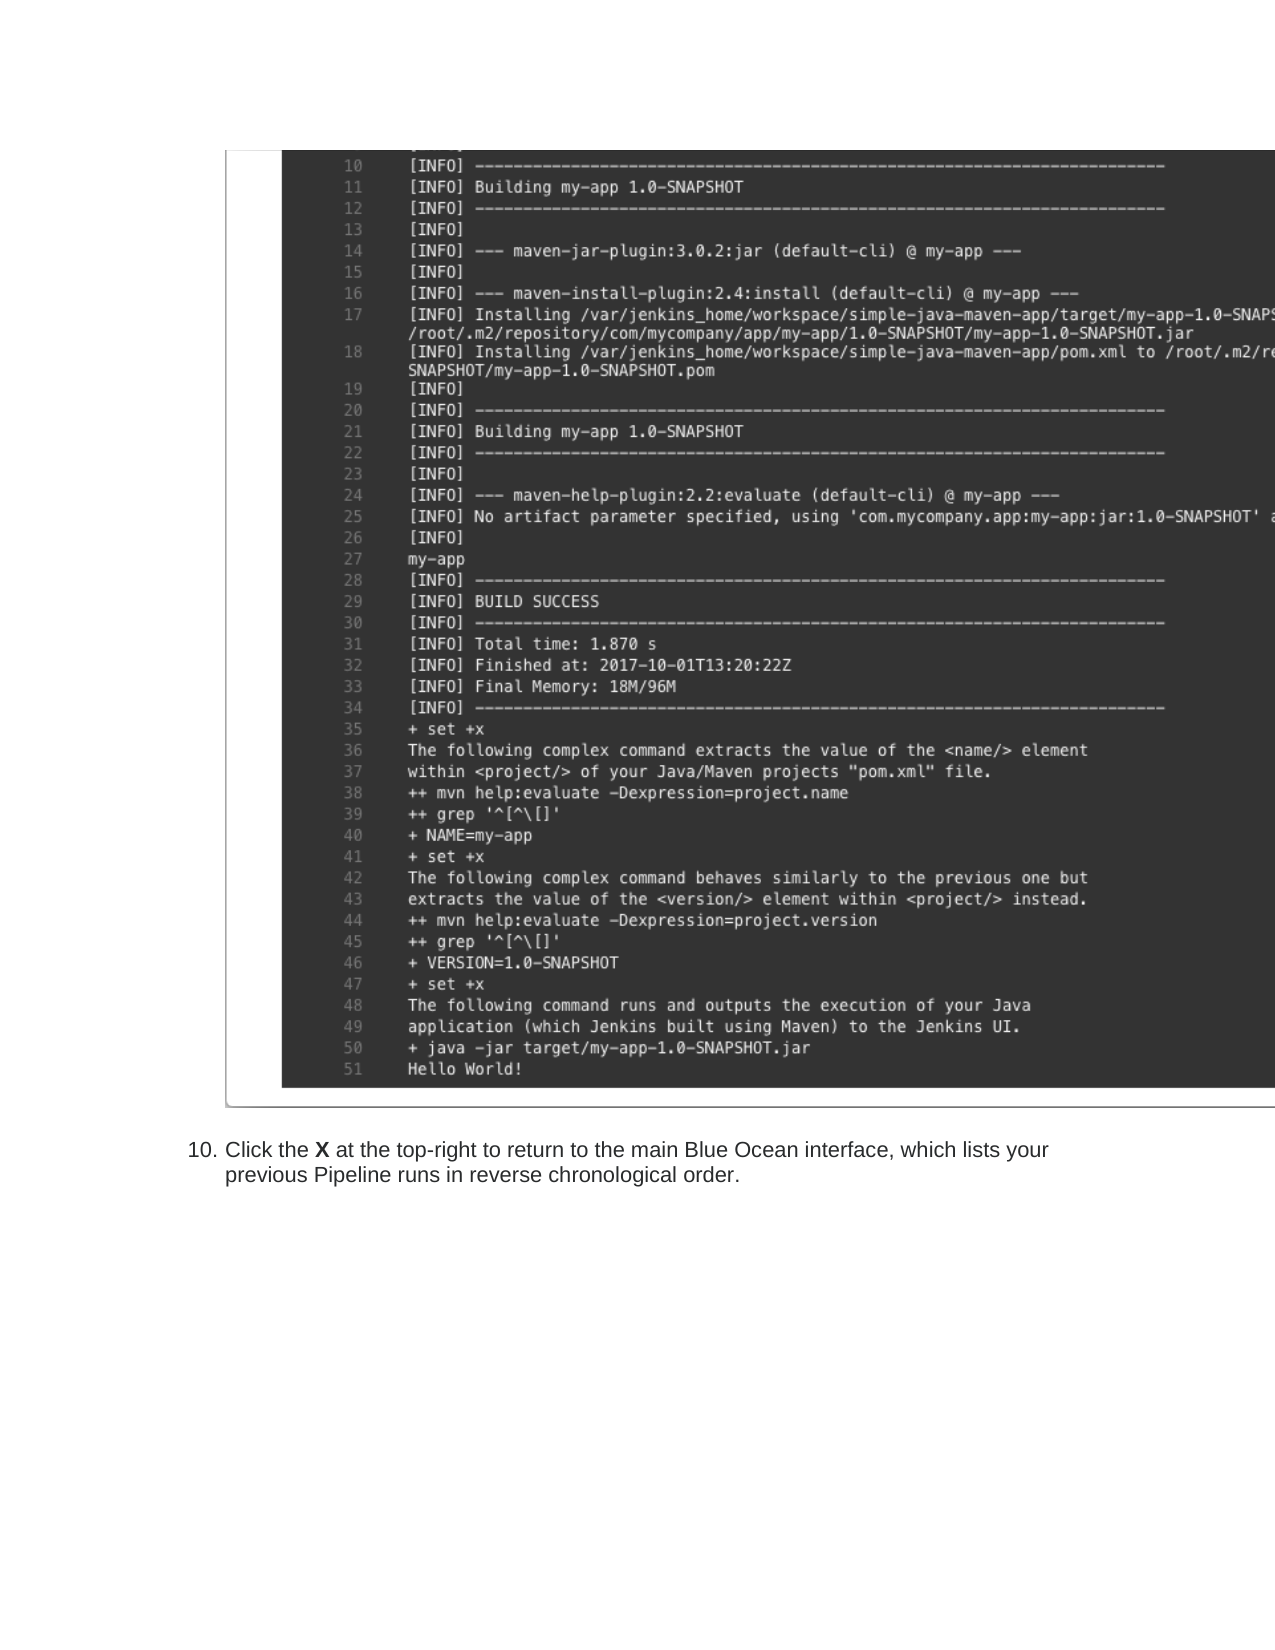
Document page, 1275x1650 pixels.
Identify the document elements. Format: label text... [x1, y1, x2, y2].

list Click the X at the top-right to return to the main Blue Ocean interface, which lists your previous Pipeline runs in reverse chronological order. [187, 1137, 1125, 1187]
picture [225, 150, 1275, 1108]
